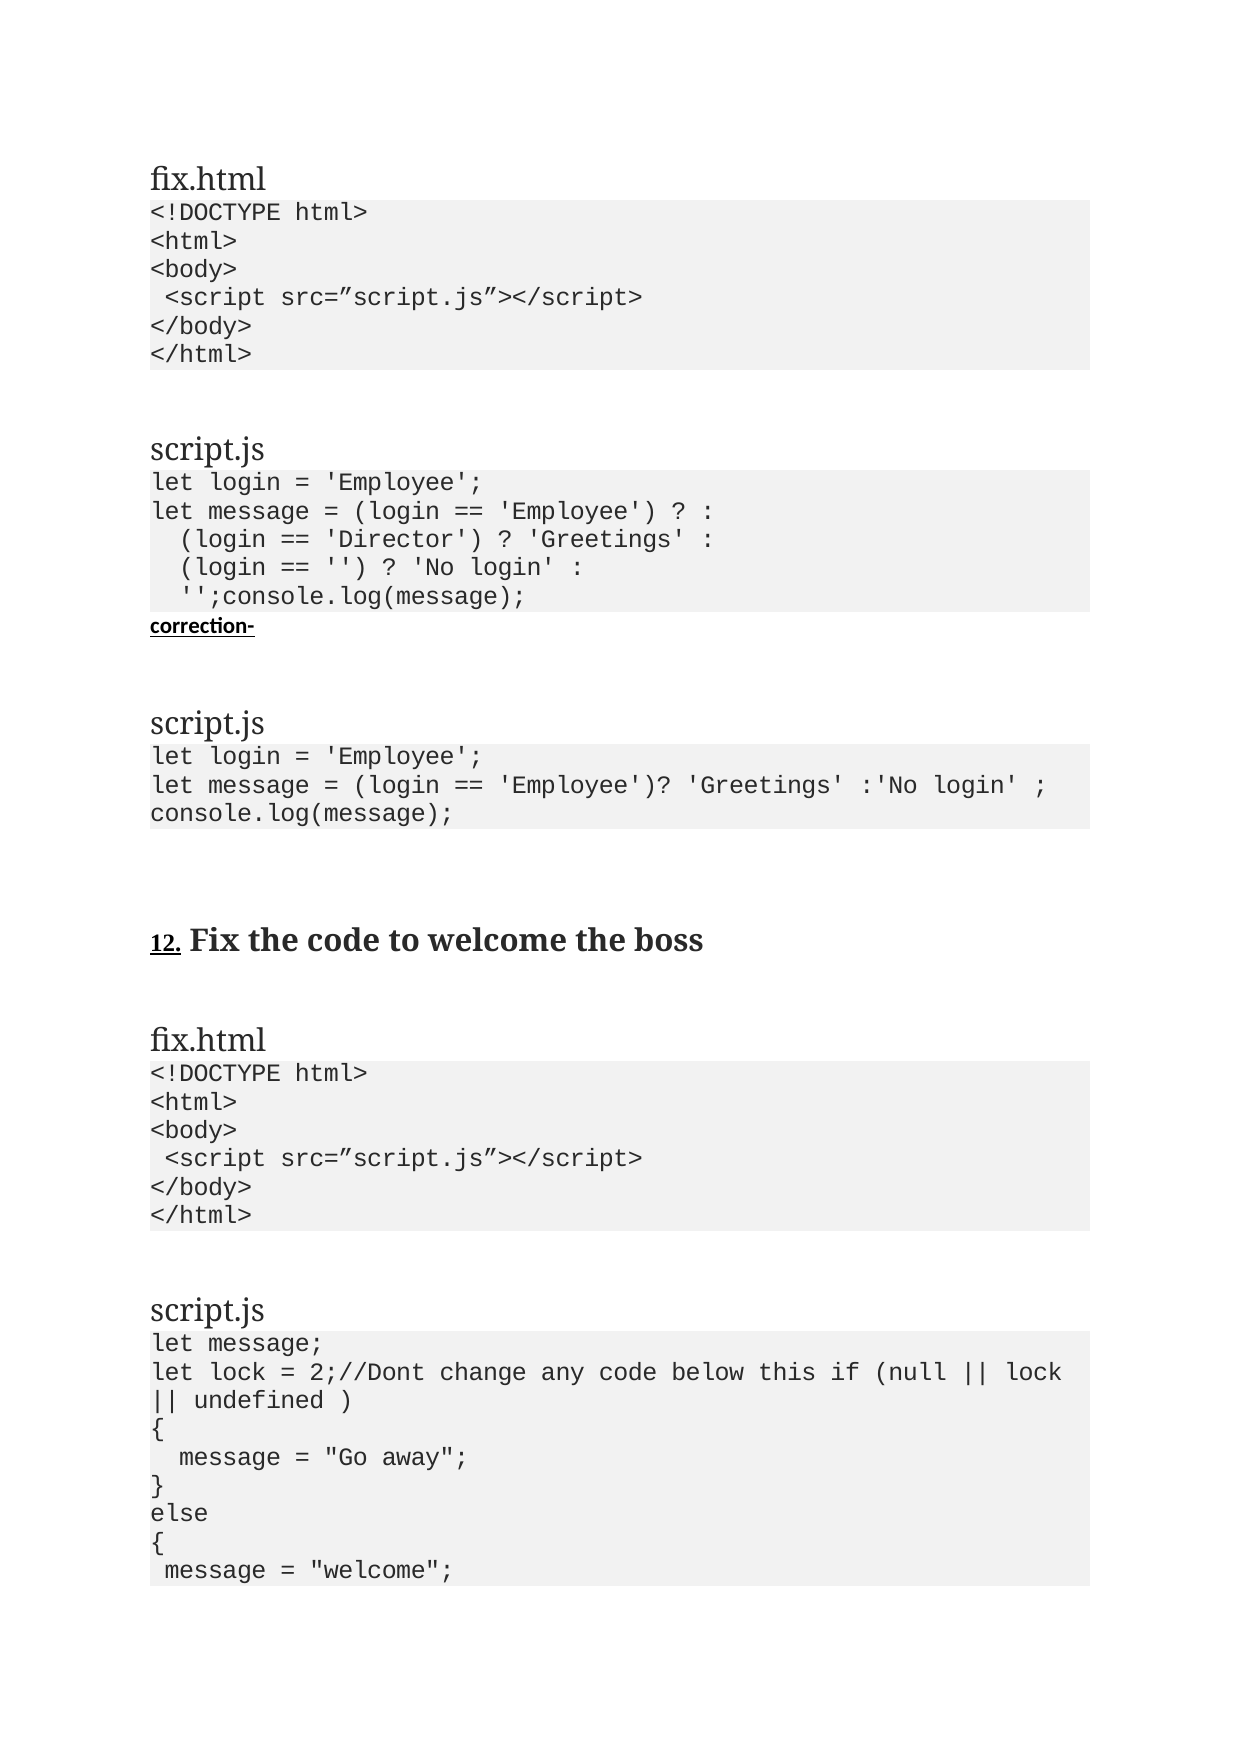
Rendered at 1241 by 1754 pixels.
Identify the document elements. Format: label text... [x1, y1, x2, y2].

text let login = 'Employee'; let message = (login == 'Employee') ? : (login == 'Director') ? 'Greetings' : (login == '') ? 'No login' : '';console.log(message); [150, 470, 1090, 612]
text <!DOCTYPE html> <html> <body> <script src=”script.js”></script> </body> </html> [150, 1061, 1090, 1231]
text <!DOCTYPE html> <html> <body> <script src=”script.js”></script> </body> </html> [150, 200, 1090, 370]
text script.js [150, 1281, 1090, 1331]
text script.js [150, 420, 1090, 470]
text let login = 'Employee'; let message = (login == 'Employee')? 'Greetings' :'No login' ; [150, 744, 1090, 801]
text console.log(message); [150, 801, 1090, 829]
text fix.html [150, 150, 1090, 200]
text script.js [150, 694, 1090, 744]
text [150, 1331, 1090, 1586]
text fix.html [150, 1011, 1090, 1061]
text 12. Fix the code to welcome the boss [150, 911, 1090, 961]
text correction- [150, 612, 1090, 640]
